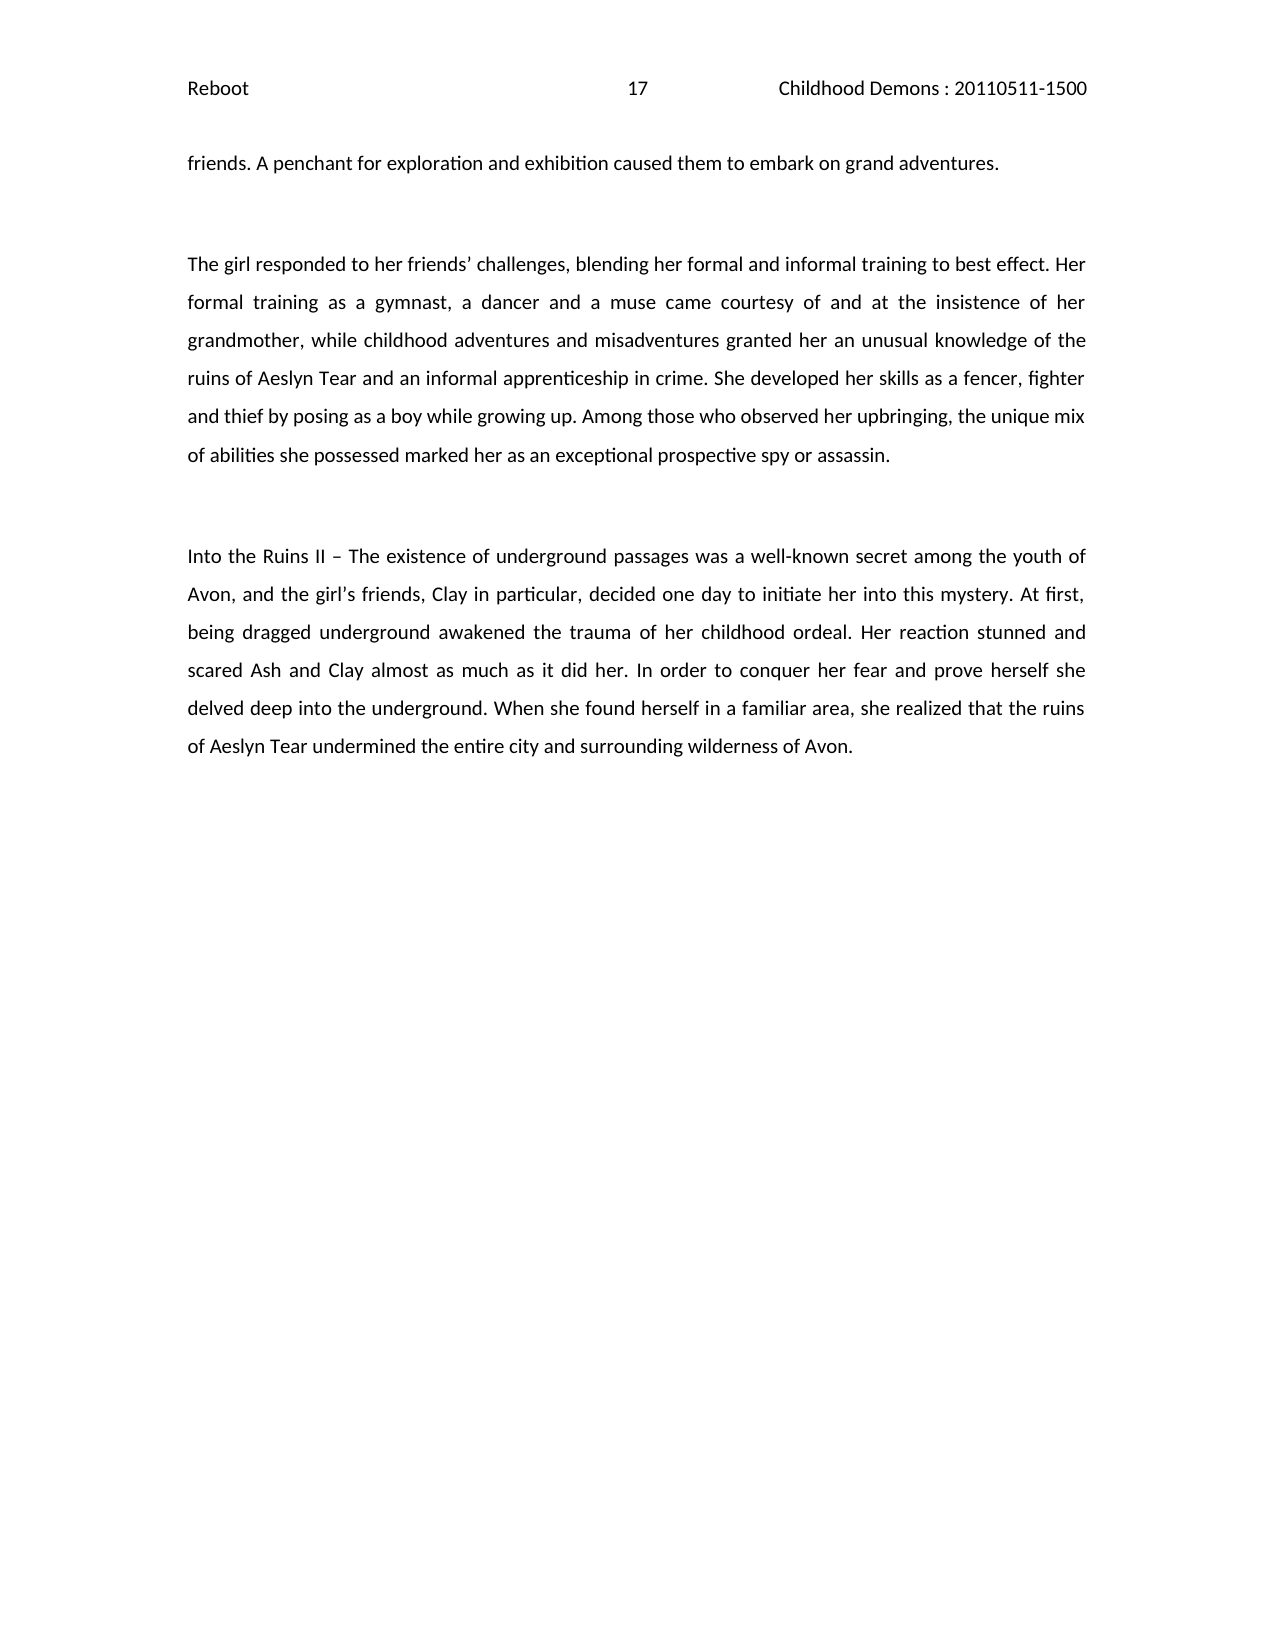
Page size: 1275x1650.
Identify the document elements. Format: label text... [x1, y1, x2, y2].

text The girl responded to her friends’ challenges, blending her formal and informal training to best effect. Her formal training as a gymnast, a dancer and a muse came courtesy of and at the insistence of her grandmother, while childhood adventures and misadventures granted her an unusual knowledge of the ruins of Aeslyn Tear and an informal apprenticeship in crime. She developed her skills as a fencer, fighter and thief by posing as a boy while growing up. Among those who observed her upbringing, the unique mix of abilities she possessed marked her as an exceptional prospective spy or assassin. [187, 251, 1087, 467]
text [187, 150, 1087, 175]
text Into the Ruins II – The existence of underground passages was a well-known secret among the youth of Avon, and the girl’s friends, Clay in particular, decided one day to initiate her into this mystery. At first, being dragged underground awakened the trauma of her childhood ordeal. Her reaction stunned and scared Ash and Clay almost as much as it did her. In order to conquer her fear and prove herself she delved deep into the underground. When she found herself in a familiar area, she realized that the ruins of Aeslyn Tear undermined the entire city and surrounding wilderness of Avon. [187, 543, 1087, 759]
